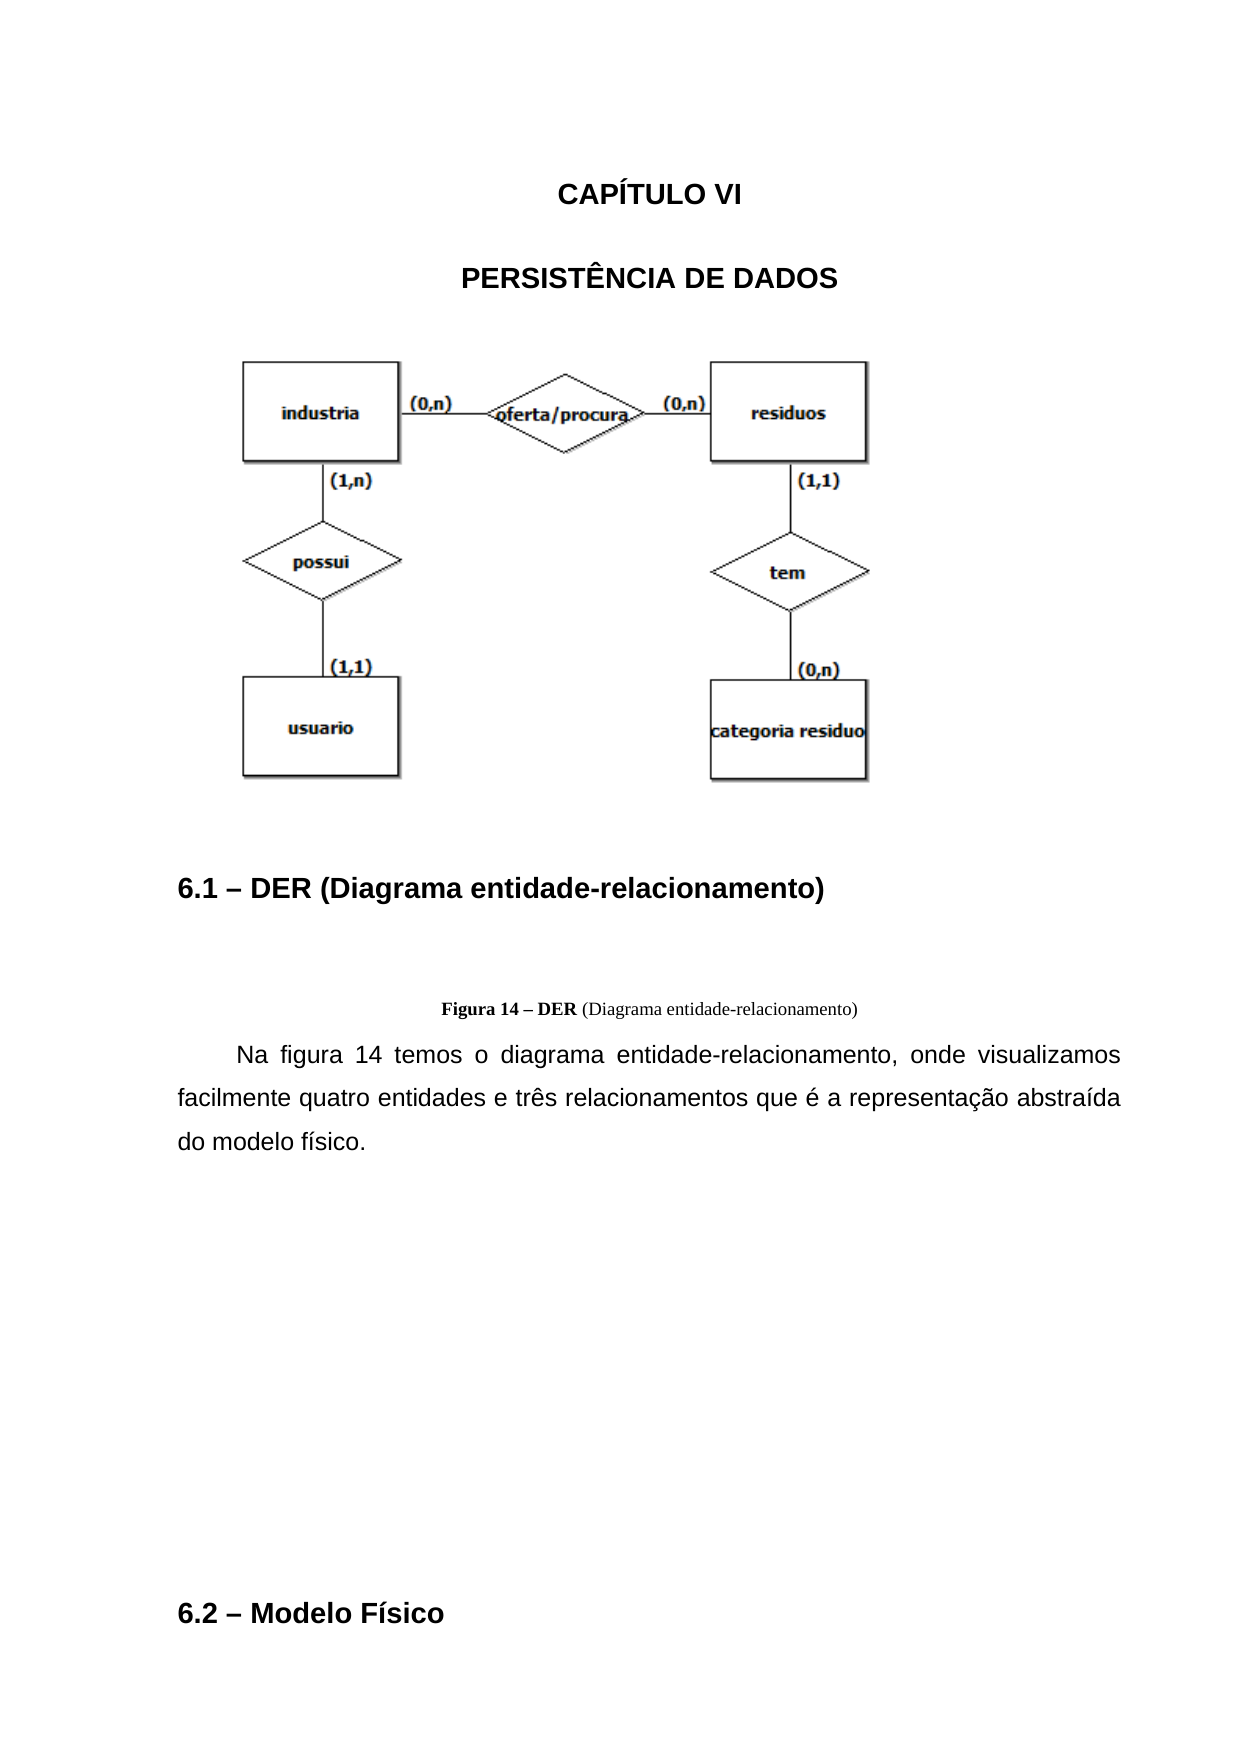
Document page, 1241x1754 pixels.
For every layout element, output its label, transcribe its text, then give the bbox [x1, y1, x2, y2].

text Figura 14 – DER (Diagrama entidade-relacionamento) [177, 998, 1122, 1019]
subtitle PERSISTÊNCIA DE DADOS [177, 261, 1122, 294]
text Na figura 14 temos o diagrama entidade-relacionamento, onde visualizamos facilmente quatro entidades e três relacionamentos que é a representação abstraída do modelo físico. [177, 1040, 1122, 1155]
picture [177, 335, 934, 822]
subtitle 6.2 – Modelo Físico [177, 1597, 1122, 1630]
subtitle CAPÍTULO VI [177, 177, 1122, 211]
